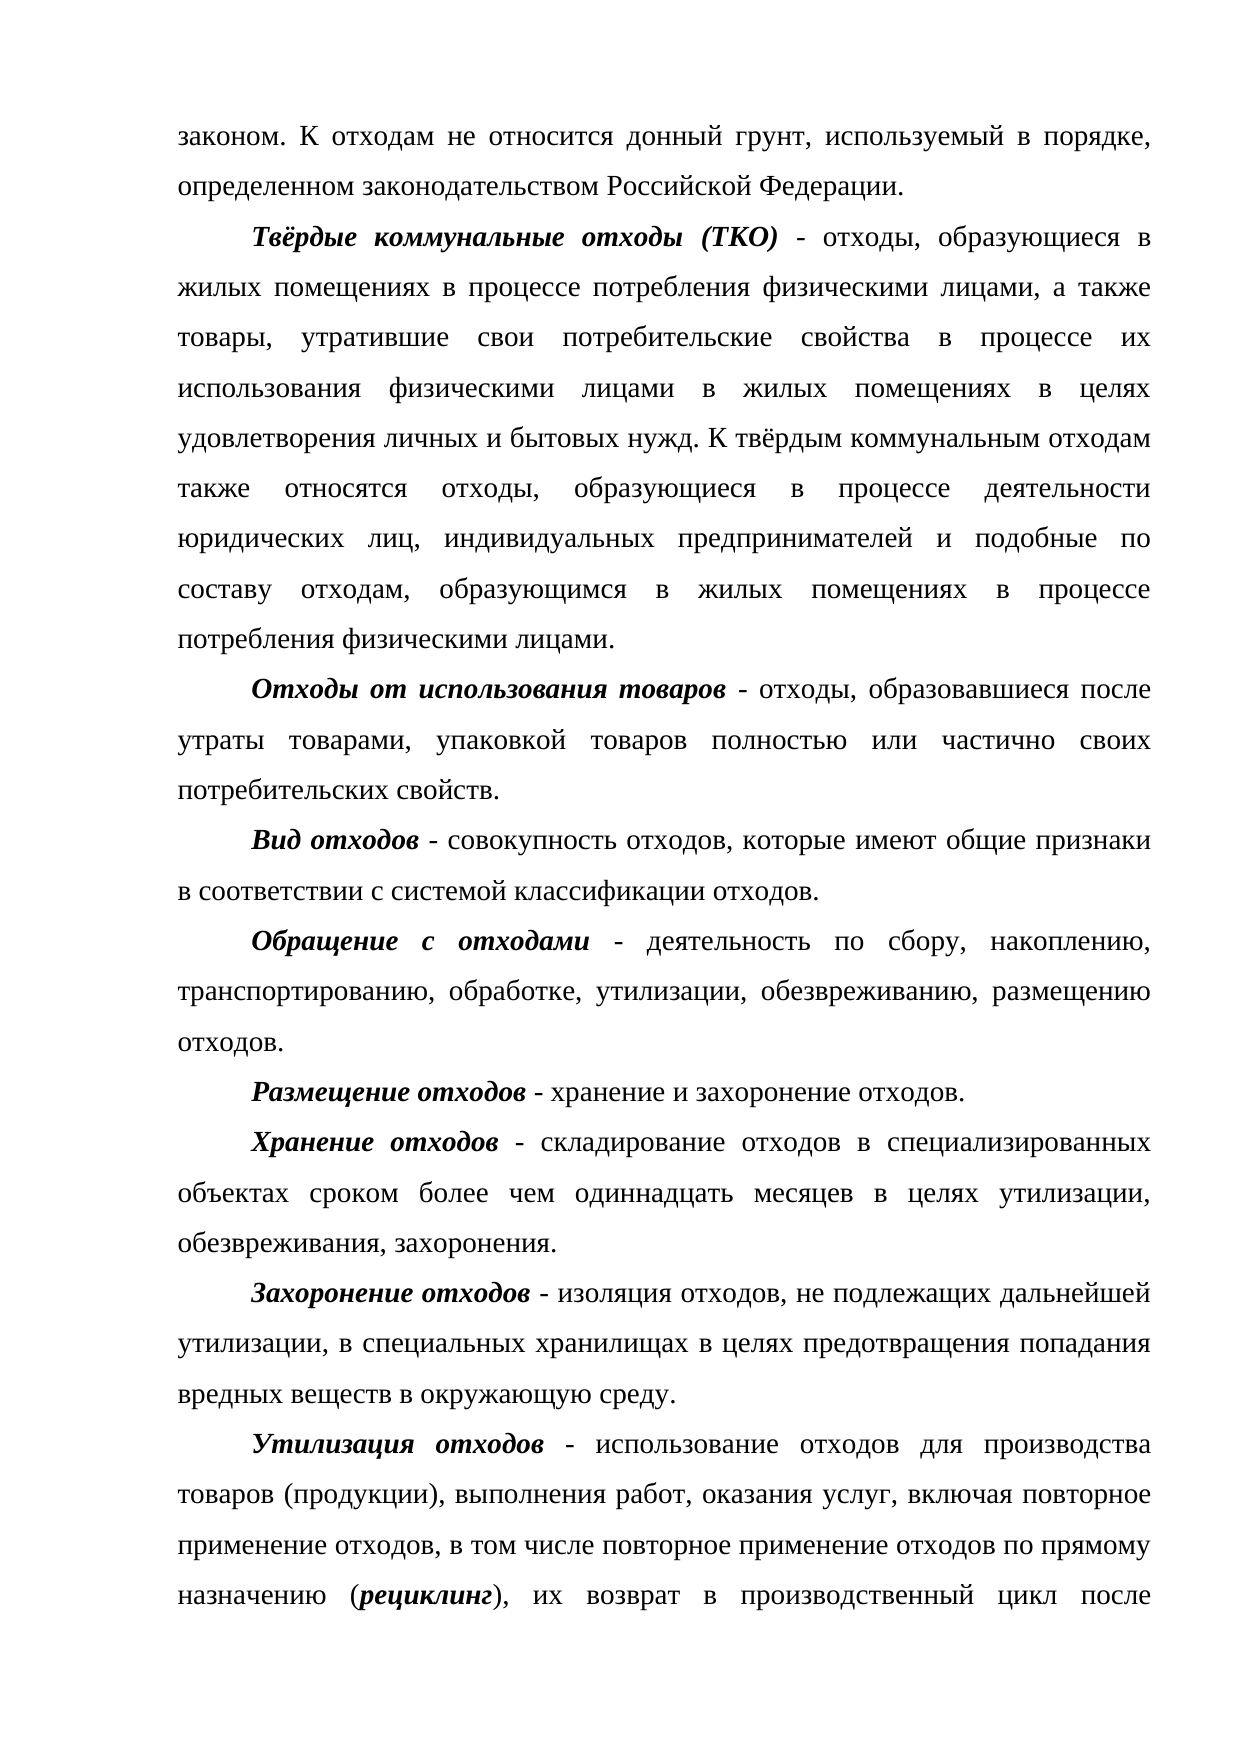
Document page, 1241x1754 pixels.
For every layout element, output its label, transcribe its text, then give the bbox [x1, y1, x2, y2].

text Хранение отходов - складирование отходов в специализированных объектах сроком более чем одиннадцать месяцев в целях утилизации, обезвреживания, захоронения. [177, 1124, 1152, 1258]
text Размещение отходов - хранение и захоронение отходов. [177, 1074, 1152, 1108]
text Отходы от использования товаров - отходы, образовавшиеся после утраты товарами, упаковкой товаров полностью или частично своих потребительских свойств. [177, 672, 1152, 806]
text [177, 118, 1152, 202]
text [177, 1426, 1152, 1611]
text Вид отходов - совокупность отходов, которые имеют общие признаки в соответствии с системой классификации отходов. [177, 822, 1152, 906]
text Обращение с отходами - деятельность по сбору, накоплению, транспортированию, обработке, утилизации, обезвреживанию, размещению отходов. [177, 923, 1152, 1057]
text Захоронение отходов - изоляция отходов, не подлежащих дальнейшей утилизации, в специальных хранилищах в целях предотвращения попадания вредных веществ в окружающую среду. [177, 1275, 1152, 1409]
text Твёрдые коммунальные отходы (ТКО) - отходы, образующиеся в жилых помещениях в процессе потребления физическими лицами, а также товары, утратившие свои потребительские свойства в процессе их использования физическими лицами в жилых помещениях в целях удовлетворения личных и бытовых нужд. К твёрдым коммунальным отходам также относятся отходы, образующиеся в процессе деятельности юридических лиц, индивидуальных предпринимателей и подобные по составу отходам, образующимся в жилых помещениях в процессе потребления физическими лицами. [177, 219, 1152, 655]
